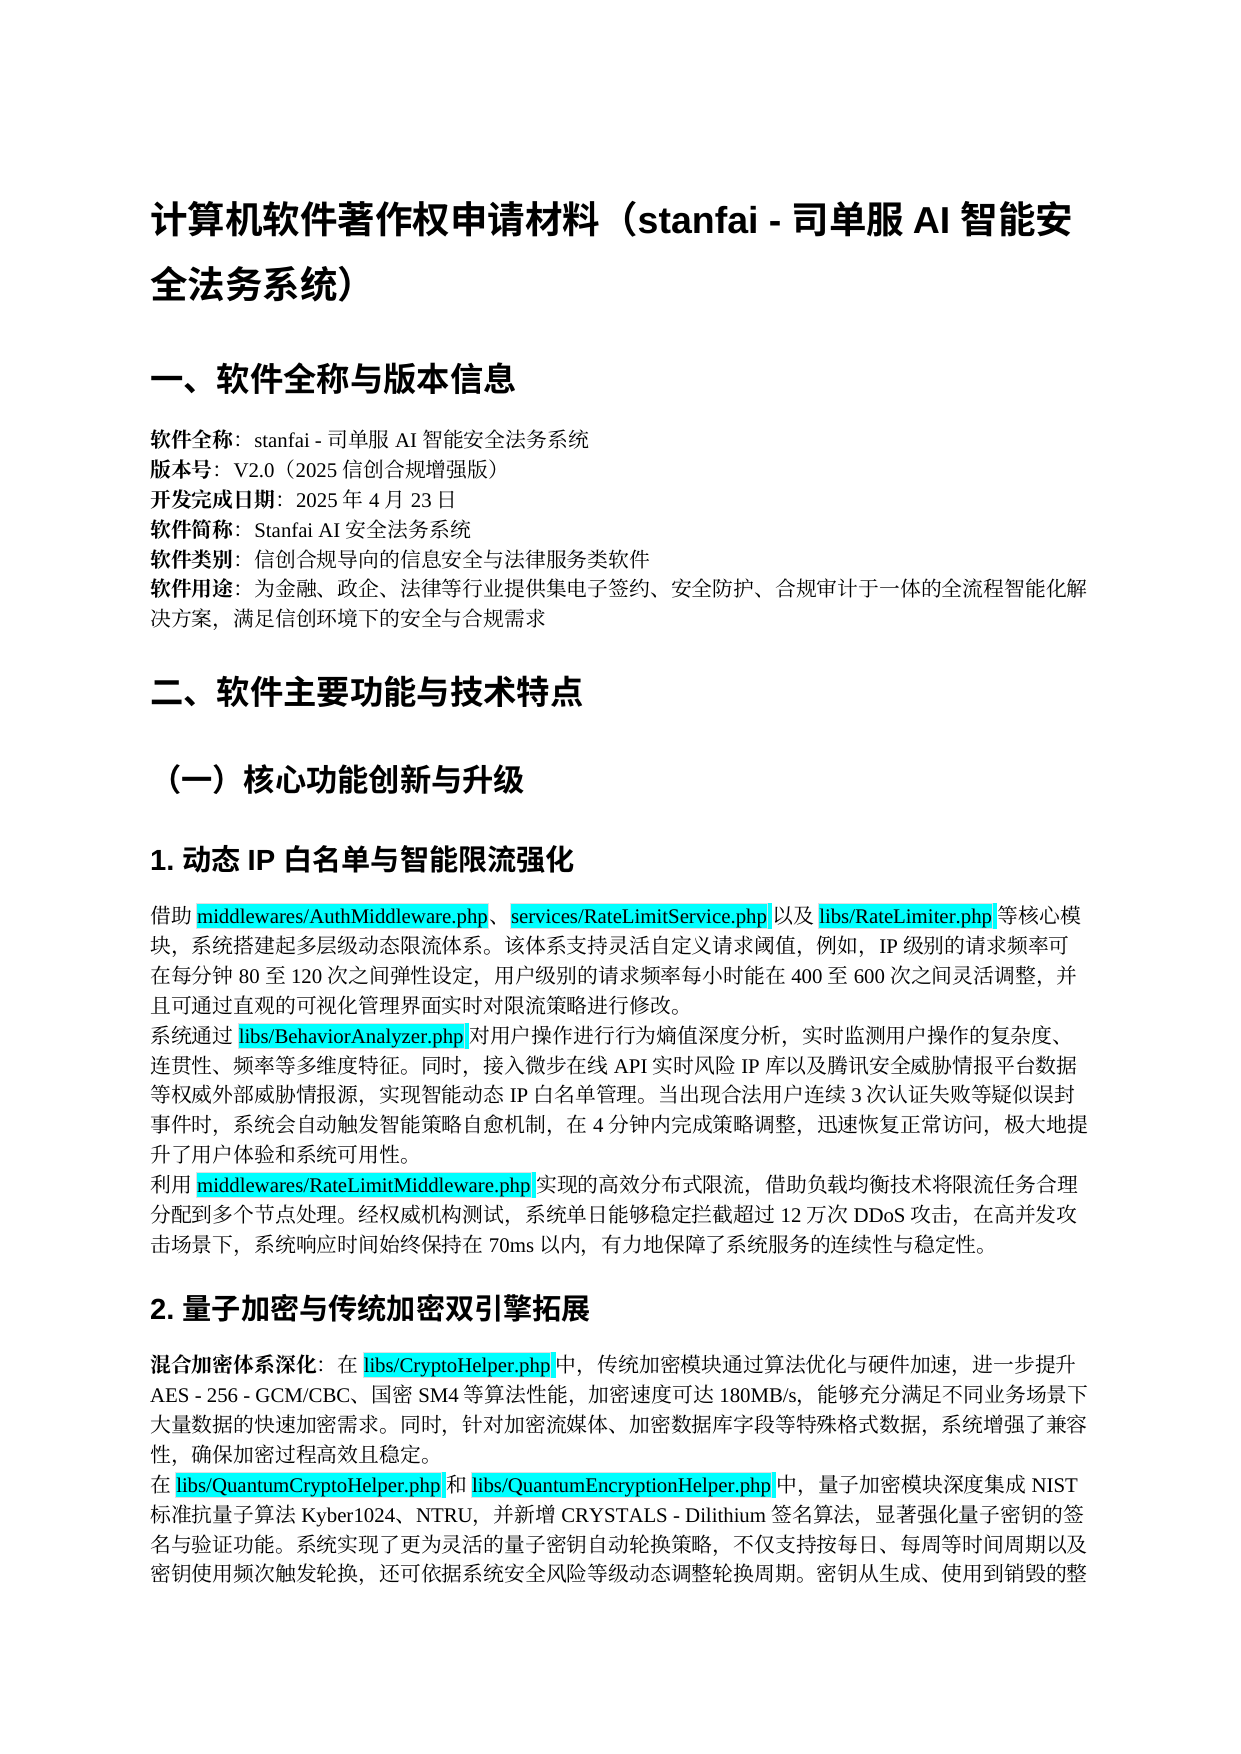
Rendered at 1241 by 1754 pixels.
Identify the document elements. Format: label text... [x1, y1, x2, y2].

subtitle 一、软件全称与版本信息 [150, 353, 1090, 401]
subtitle 1. 动态 IP 白名单与智能限流强化 [150, 836, 1090, 879]
subtitle 2. 量子加密与传统加密双引擎拓展 [150, 1285, 1090, 1328]
subtitle 计算机软件著作权申请材料（stanfai - 司单服 AI 智能安全法务系统） [150, 189, 1090, 309]
subtitle （一）核心功能创新与升级 [150, 755, 1090, 800]
subtitle 二、软件主要功能与技术特点 [150, 666, 1090, 714]
